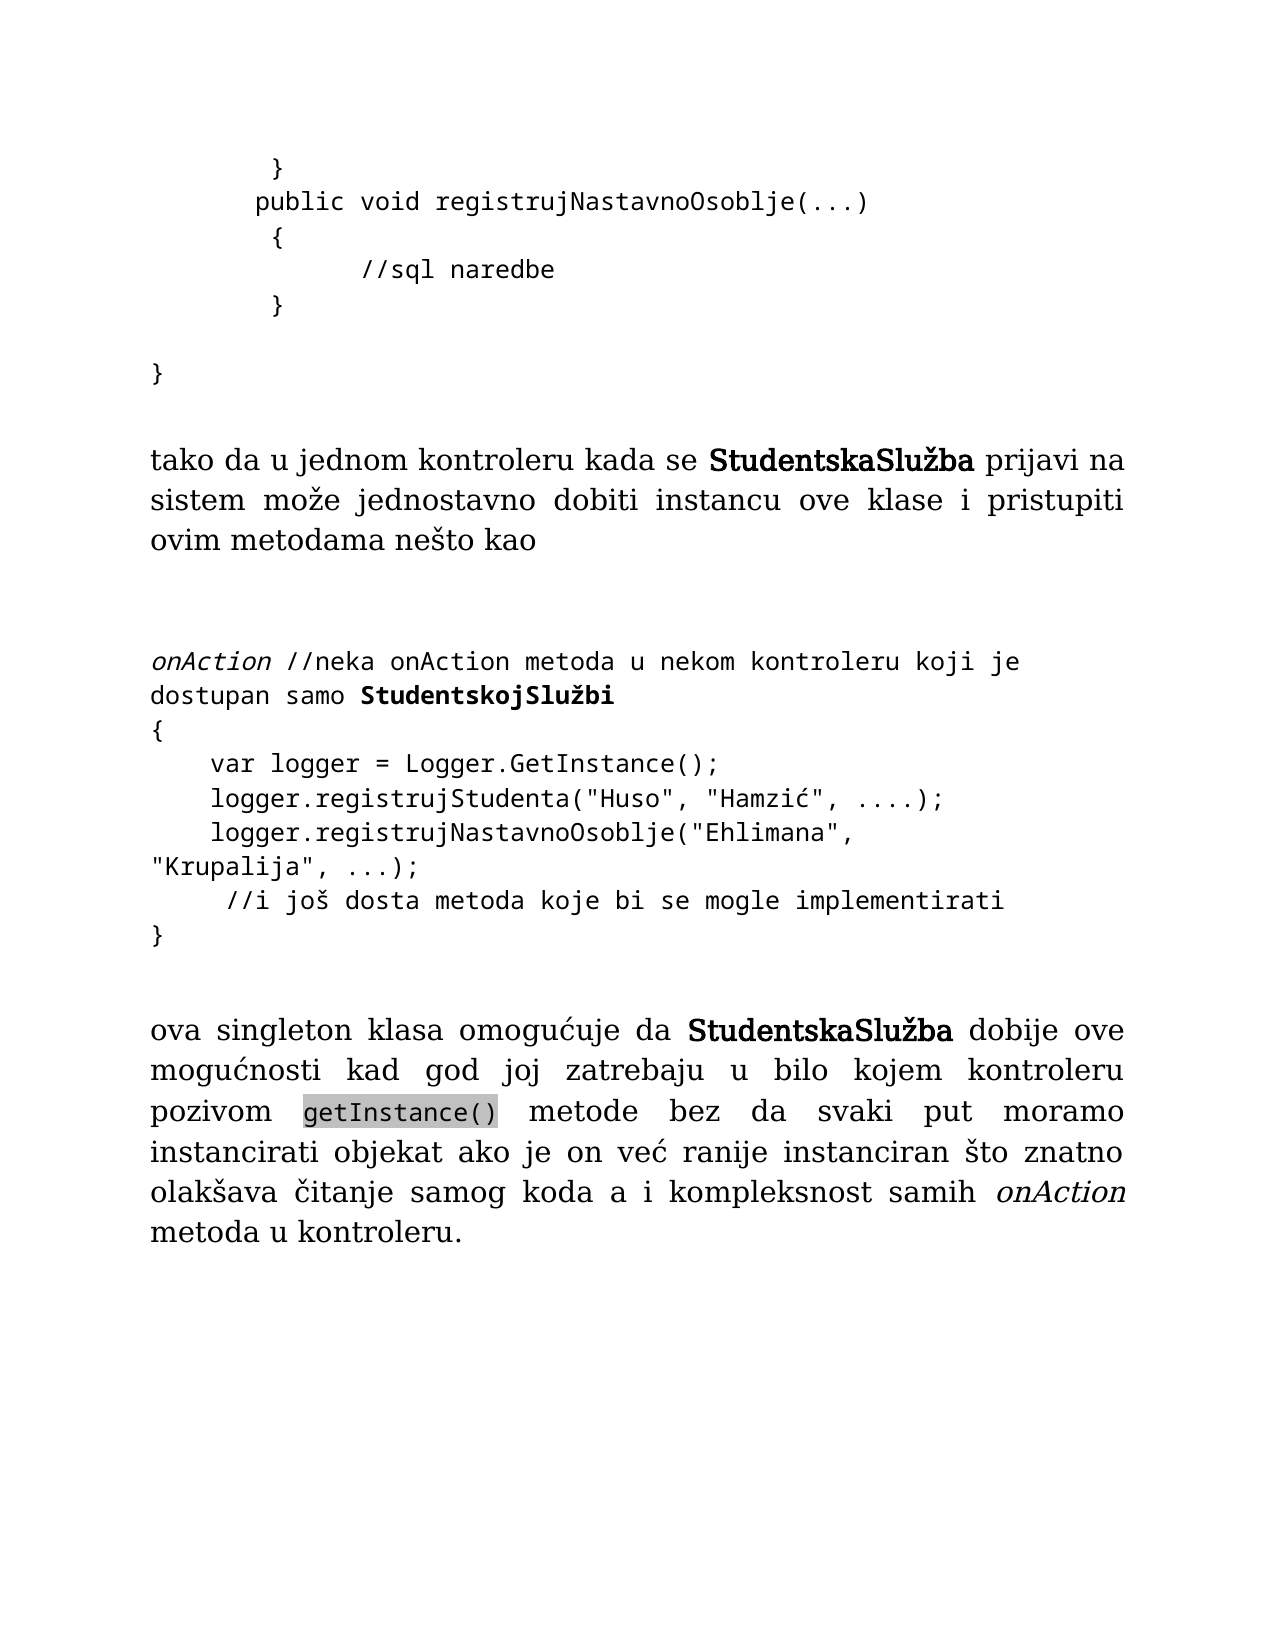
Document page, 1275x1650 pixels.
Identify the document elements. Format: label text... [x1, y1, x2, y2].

text onAction //neka onAction metoda u nekom kontroleru koji je dostupan samo StudentskojSlužbi [150, 644, 1125, 712]
text } [150, 150, 1125, 184]
text { [150, 218, 1125, 252]
text } [150, 916, 1125, 951]
text public void registrujNastavnoOsoblje(...) [150, 184, 1125, 218]
text } [150, 286, 1125, 320]
text logger.registrujNastavnoOsoblje("Ehlimana", "Krupalija", ...); [150, 814, 1125, 882]
text var logger = Logger.GetInstance(); [150, 746, 1125, 780]
text //i još dosta metoda koje bi se mogle implementirati [150, 882, 1125, 916]
text tako da u jednom kontroleru kada se StudentskaSlužba prijavi na sistem može jednostavno dobiti instancu ove klase i pristupiti ovim metodama nešto kao [150, 441, 1125, 557]
text ova singleton klasa omogućuje da StudentskaSlužba dobije ove mogućnosti kad god joj zatrebaju u bilo kojem kontroleru pozivom getInstance() metode bez da svaki put moramo instancirati objekat ako je on već ranije instanciran što znatno olakšava čitanje samog koda a i kompleksnost samih onAction metoda u kontroleru. [150, 1012, 1125, 1249]
text } [150, 354, 1125, 388]
text logger.registrujStudenta("Huso", "Hamzić", ....); [150, 780, 1125, 814]
text //sql naredbe [150, 252, 1125, 286]
text { [150, 712, 1125, 746]
